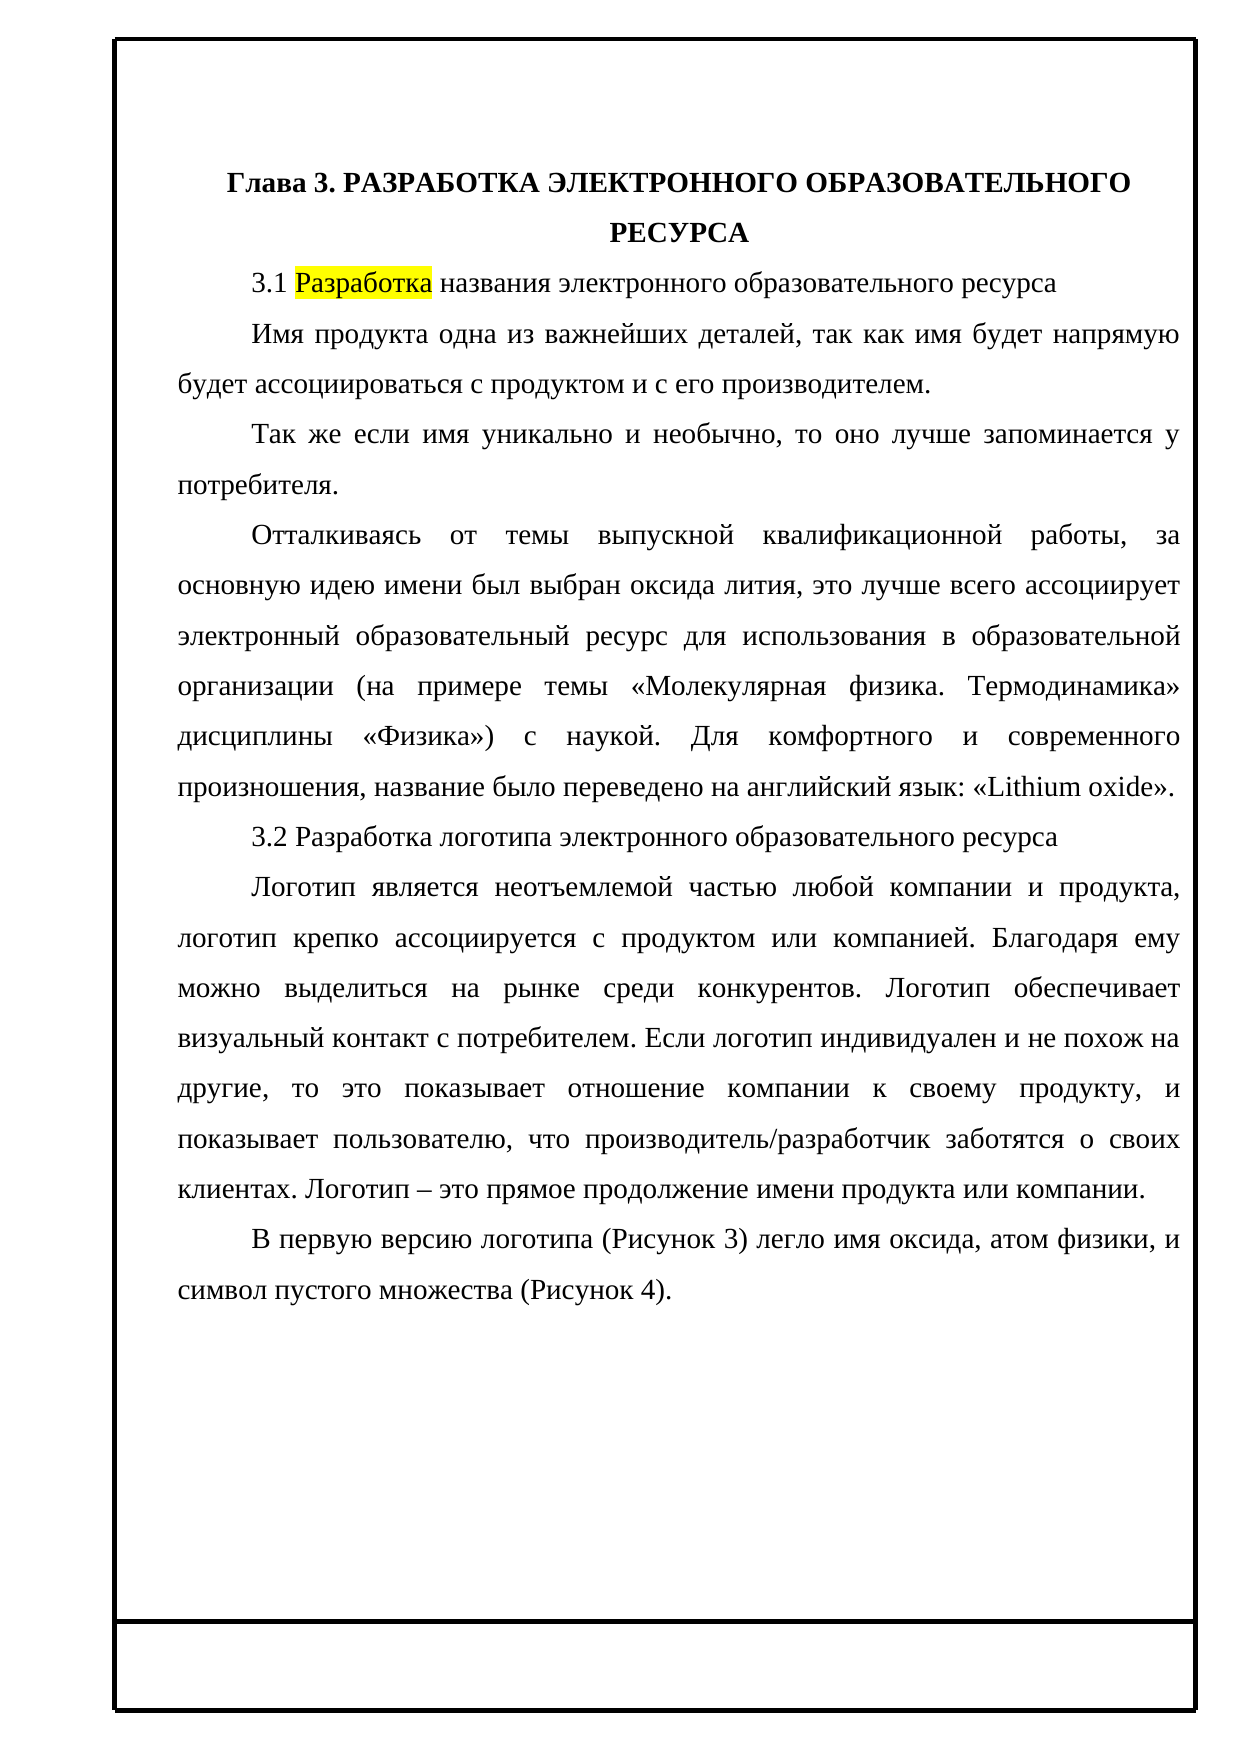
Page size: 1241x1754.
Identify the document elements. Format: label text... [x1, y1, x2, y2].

text Имя продукта одна из важнейших деталей, так как имя будет напрямую будет ассоциироваться с продуктом и с его производителем. [177, 316, 1181, 400]
text Так же если имя уникально и необычно, то оно лучше запоминается у потребителя. [177, 417, 1181, 500]
text Отталкиваясь от темы выпускной квалификационной работы, за основную идею имени был выбран оксида лития, это лучше всего ассоциирует электронный образовательный ресурс для использования в образовательной организации (на примере темы «Молекулярная физика. Термодинамика» дисциплины «Физика») с наукой. Для комфортного и современного произношения, название было переведено на английский язык: «Lithium oxide». [177, 517, 1181, 802]
subtitle 3.1 Разработка названия электронного образовательного ресурса [177, 266, 295, 299]
subtitle Глава 3. РАЗРАБОТКА ЭЛЕКТРОННОГО ОБРАЗОВАТЕЛЬНОГО РЕСУРСА [177, 165, 1181, 249]
subtitle 3.1 Разработка названия электронного образовательного ресурса [432, 266, 1181, 299]
text В первую версию логотипа (Рисунок 3) легло имя оксида, атом физики, и символ пустого множества (Рисунок 4). [177, 1222, 1181, 1305]
subtitle 3.2 Разработка логотипа электронного образовательного ресурса [177, 819, 1181, 853]
text Логотип является неотъемлемой частью любой компании и продукта, логотип крепко ассоциируется с продуктом или компанией. Благодаря ему можно выделиться на рынке среди конкурентов. Логотип обеспечивает визуальный контакт с потребителем. Если логотип индивидуален и не похож на другие, то это показывает отношение компании к своему продукту, и показывает пользователю, что производитель/разработчик заботятся о своих клиентах. Логотип – это прямое продолжение имени продукта или компании. [177, 869, 1181, 1205]
